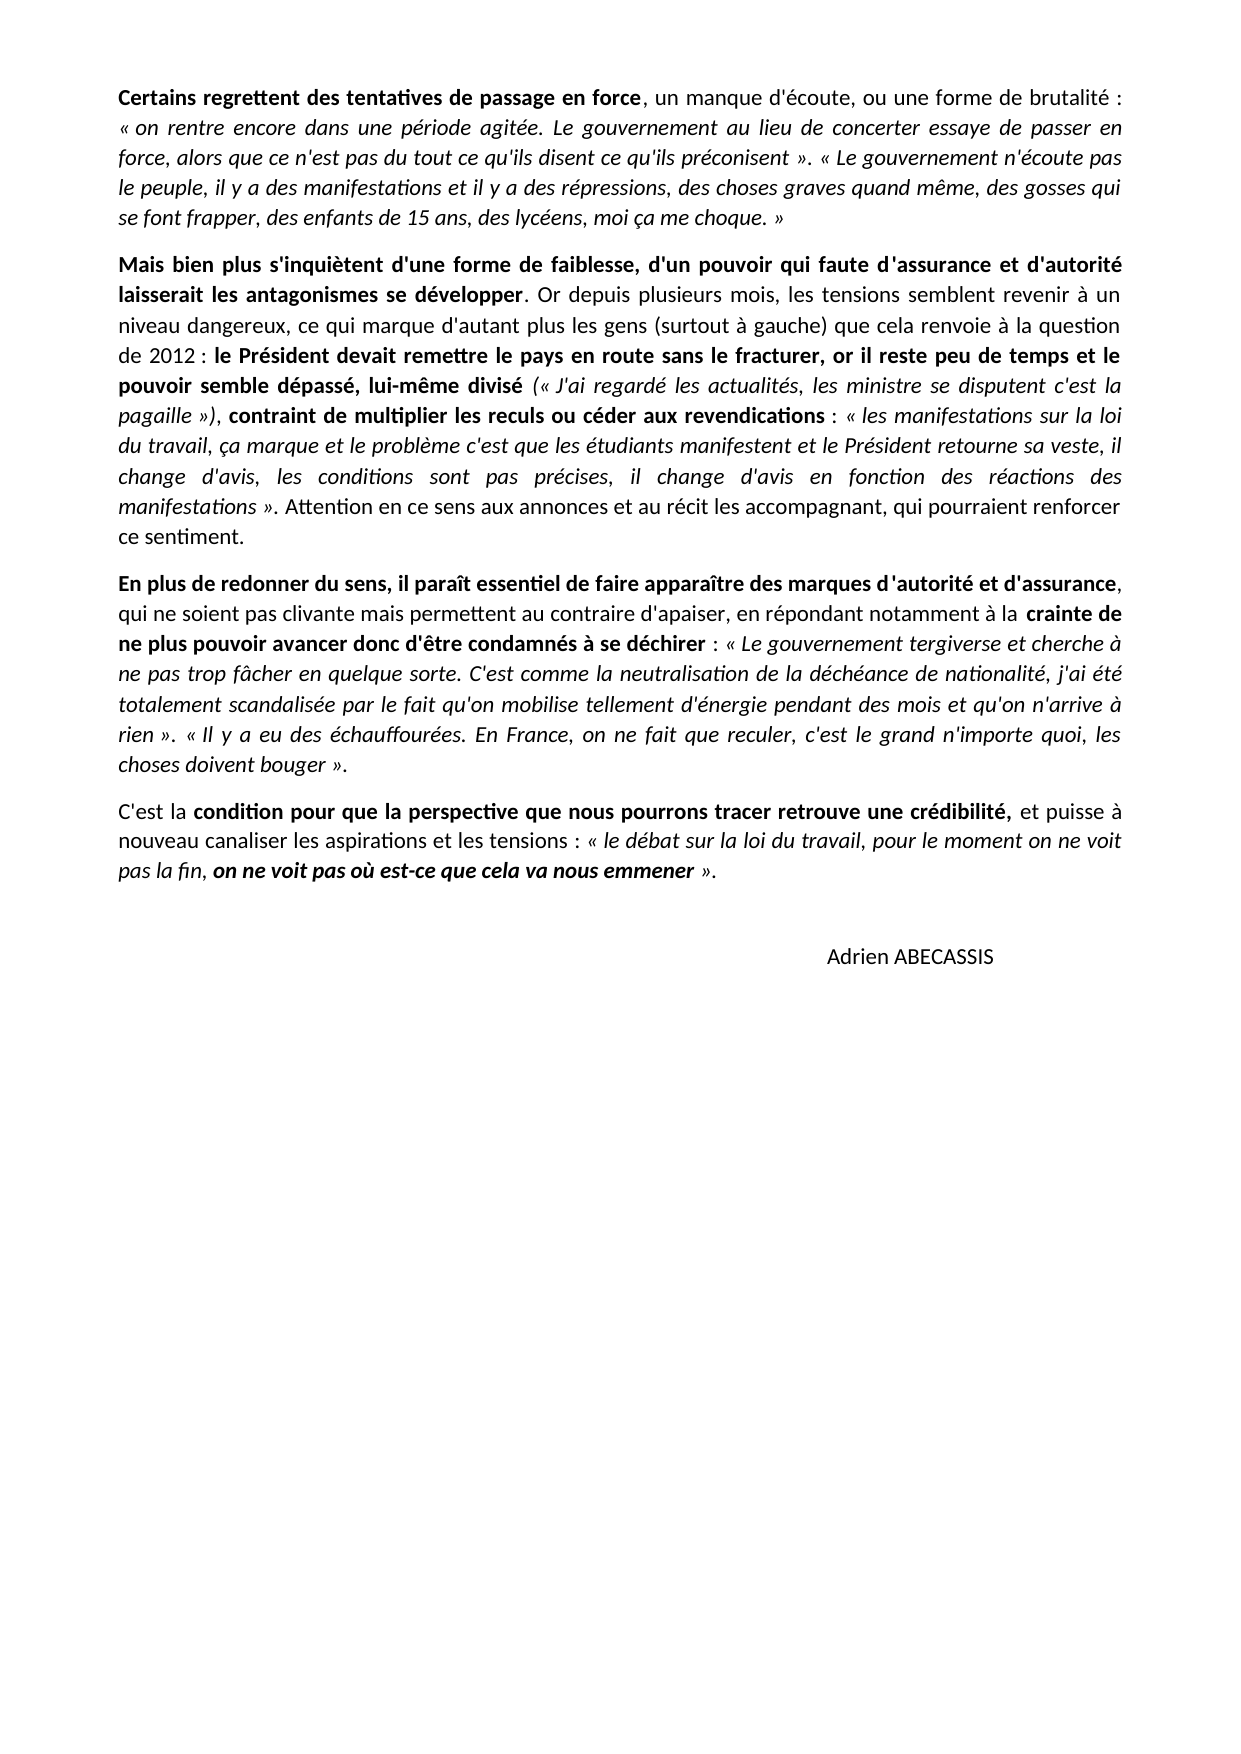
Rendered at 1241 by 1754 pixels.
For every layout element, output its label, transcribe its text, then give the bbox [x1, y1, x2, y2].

text Adrien ABECASSIS [118, 942, 1122, 970]
text En plus de redonner du sens, il paraît essentiel de faire apparaître des marques d'autorité et d'assurance, qui ne soient pas clivante mais permettent au contraire d'apaiser, en répondant notamment à la crainte de ne plus pouvoir avancer donc d'être condamnés à se déchirer : « Le gouvernement tergiverse et cherche à ne pas trop fâcher en quelque sorte. C'est comme la neutralisation de la déchéance de nationalité, j'ai été totalement scandalisée par le fait qu'on mobilise tellement d'énergie pendant des mois et qu'on n'arrive à rien ». « Il y a eu des échauffourées. En France, on ne fait que reculer, c'est le grand n'importe quoi, les choses doivent bouger ». [118, 569, 1122, 778]
text C'est la condition pour que la perspective que nous pourrons tracer retrouve une crédibilité, et puisse à nouveau canaliser les aspirations et les tensions : « le débat sur la loi du travail, pour le moment on ne voit pas la fin, on ne voit pas où est-ce que cela va nous emmener ». [118, 797, 1122, 884]
text Certains regrettent des tentatives de passage en force, un manque d'écoute, ou une forme de brutalité : « on rentre encore dans une période agitée. Le gouvernement au lieu de concerter essaye de passer en force, alors que ce n'est pas du tout ce qu'ils disent ce qu'ils préconisent ». « Le gouvernement n'écoute pas le peuple, il y a des manifestations et il y a des répressions, des choses graves quand même, des gosses qui se font frapper, des enfants de 15 ans, des lycéens, moi ça me choque. » [118, 83, 1122, 232]
text Mais bien plus s'inquiètent d'une forme de faiblesse, d'un pouvoir qui faute d'assurance et d'autorité laisserait les antagonismes se développer. Or depuis plusieurs mois, les tensions semblent revenir à un niveau dangereux, ce qui marque d'autant plus les gens (surtout à gauche) que cela renvoie à la question de 2012 : le Président devait remettre le pays en route sans le fracturer, or il reste peu de temps et le pouvoir semble dépassé, lui-même divisé (« J'ai regardé les actualités, les ministre se disputent c'est la pagaille »), contraint de multiplier les reculs ou céder aux revendications : « les manifestations sur la loi du travail, ça marque et le problème c'est que les étudiants manifestent et le Président retourne sa veste, il change d'avis, les conditions sont pas précises, il change d'avis en fonction des réactions des manifestations ». Attention en ce sens aux annonces et au récit les accompagnant, qui pourraient renforcer ce sentiment. [118, 250, 1122, 550]
